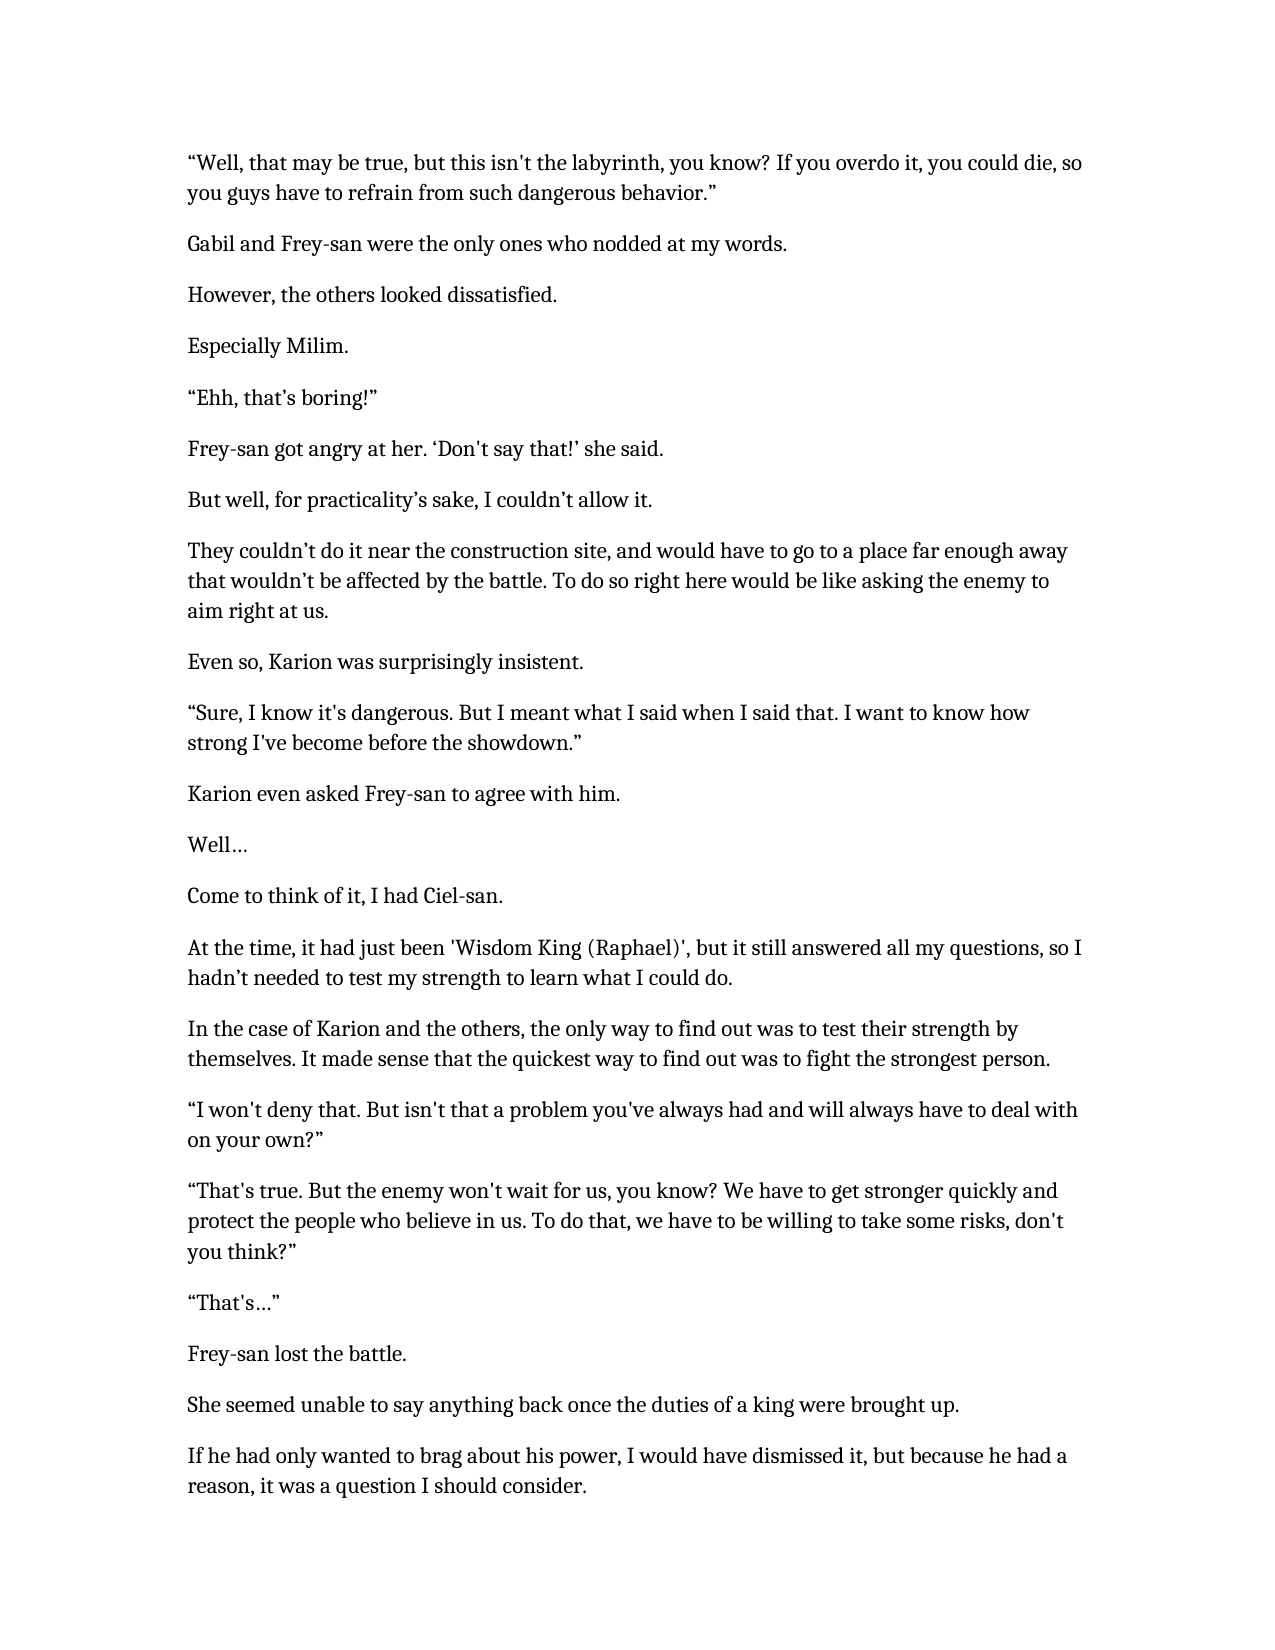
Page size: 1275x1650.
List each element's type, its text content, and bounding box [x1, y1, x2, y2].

text She seemed unable to say anything back once the duties of a king were brought up. [187, 1392, 1087, 1418]
text But well, for practicality’s sake, I couldn’t allow it. [187, 486, 1087, 513]
text “That's…” [187, 1289, 1087, 1316]
text “That's true. But the enemy won't wait for us, you know? We have to get stronger quickly and protect the people who believe in us. To do that, we have to be willing to take some risks, don't you think?” [187, 1178, 1087, 1265]
text They couldn’t do it near the construction site, and would have to go to a place far enough away that wouldn’t be affected by the battle. To do so right here would be like asking the enemy to aim right at us. [187, 537, 1087, 624]
text “Ehh, that’s boring!” [187, 384, 1087, 411]
text Even so, Karion was surprisingly insistent. [187, 649, 1087, 675]
text “Sure, I know it's dangerous. But I meant what I said when I said that. I want to know how strong I've become before the showdown.” [187, 700, 1087, 757]
text Well… [187, 832, 1087, 859]
text Especially Milim. [187, 333, 1087, 360]
text “I won't deny that. But isn't that a problem you've always had and will always have to deal with on your own?” [187, 1097, 1087, 1153]
text In the case of Karion and the others, the only way to find out was to test their strength by themselves. It made sense that the quickest way to find out was to fight the strongest person. [187, 1016, 1087, 1072]
text Frey-san lost the battle. [187, 1341, 1087, 1367]
text Gabil and Frey-san were the only ones who nodded at my words. [187, 231, 1087, 258]
text Frey-san got angry at her. ‘Don't say that!’ she said. [187, 435, 1087, 462]
text Karion even asked Frey-san to agree with him. [187, 781, 1087, 808]
text However, the others looked dissatisfied. [187, 282, 1087, 309]
text Come to think of it, I had Ciel-san. [187, 883, 1087, 910]
text “Well, that may be true, but this isn't the labyrinth, you know? If you overdo it, you could die, so you guys have to refrain from such dangerous behavior.” [187, 150, 1087, 207]
text At the time, it had just been 'Wisdom King (Raphael)', but it still answered all my questions, so I hadn’t needed to test my strength to learn what I could do. [187, 934, 1087, 991]
text If he had only wanted to brag about his power, I would have dismissed it, but because he had a reason, it was a question I should consider. [187, 1443, 1087, 1499]
